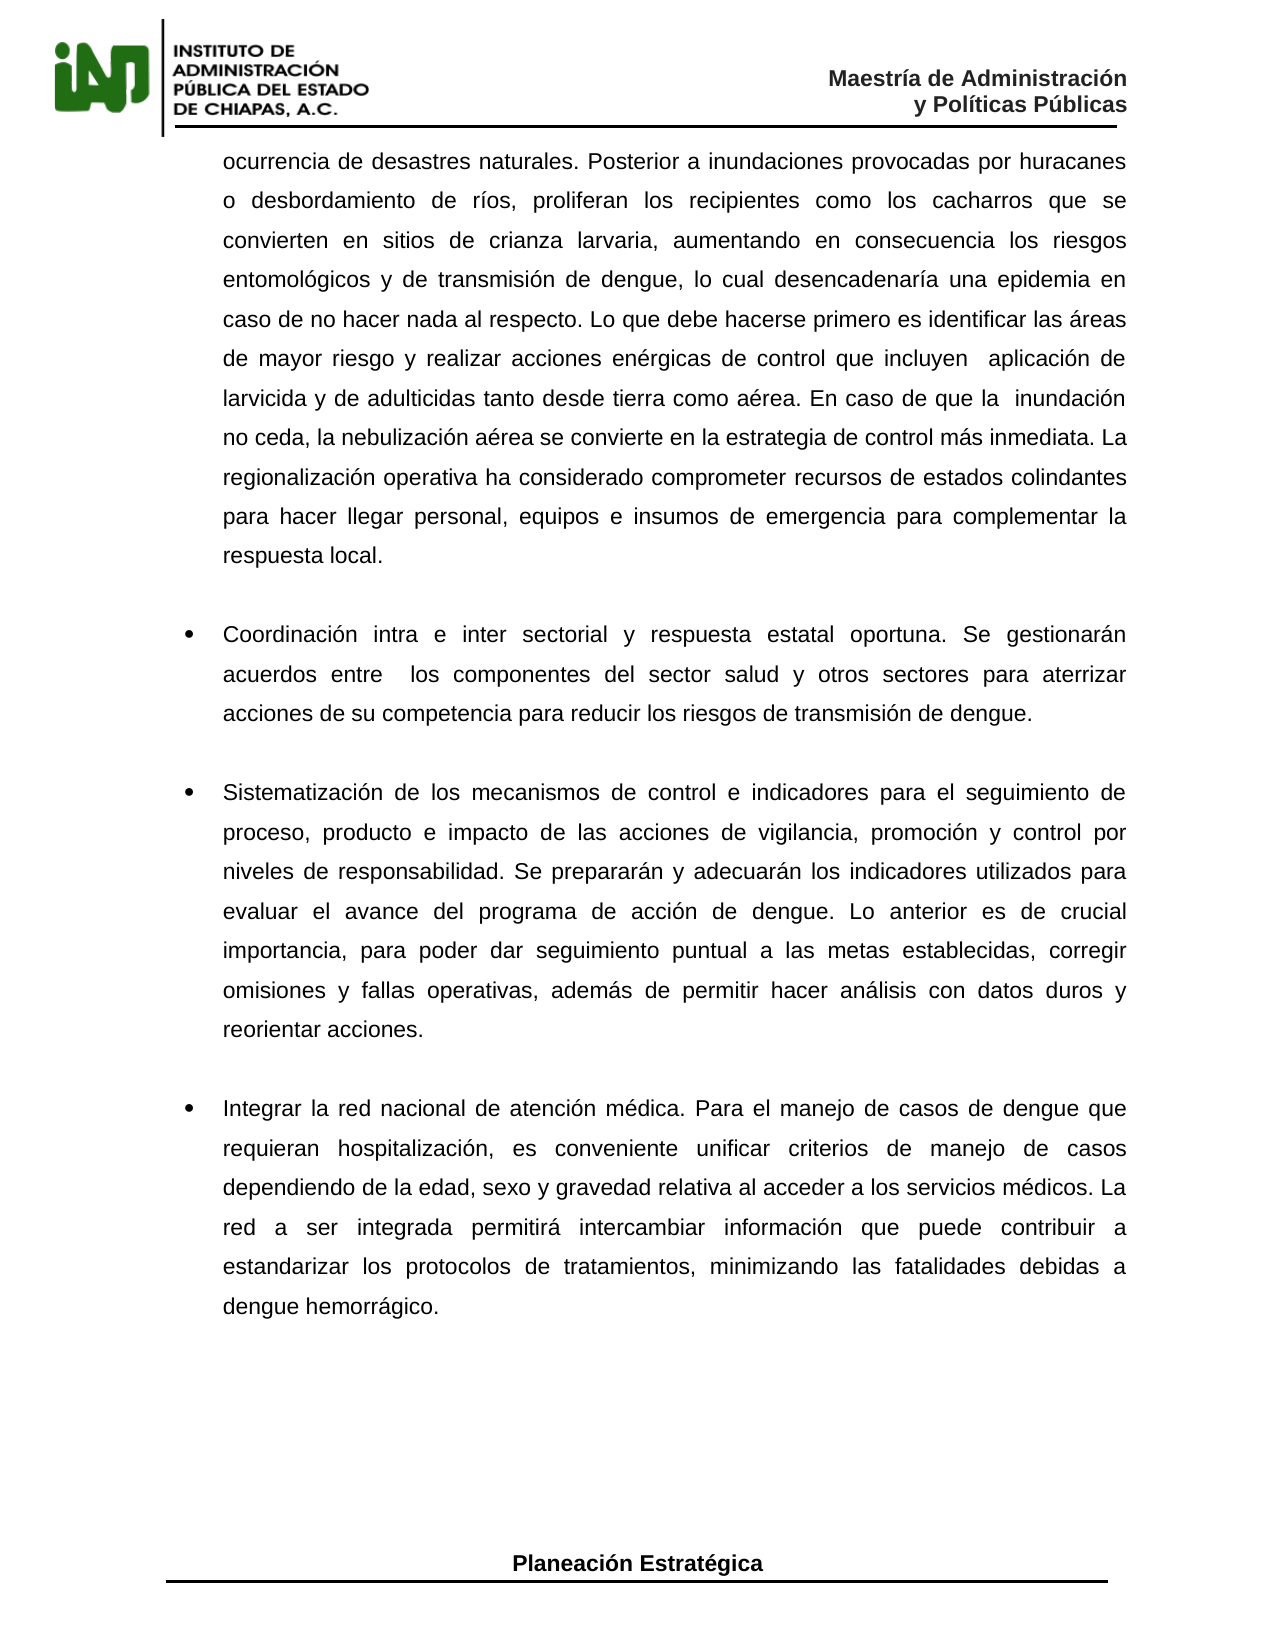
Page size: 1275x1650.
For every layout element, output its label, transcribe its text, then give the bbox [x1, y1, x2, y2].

list Coordinación intra e inter sectorial y respuesta estatal oportuna. Se gestionarán acuerdos entre los componentes del sector salud y otros sectores para aterrizar acciones de su competencia para reducir los riesgos de transmisión de dengue. [185, 621, 1127, 727]
picture [54, 19, 369, 137]
list Sistematización de los mecanismos de control e indicadores para el seguimiento de proceso, producto e impacto de las acciones de vigilancia, promoción y control por niveles de responsabilidad. Se prepararán y adecuarán los indicadores utilizados para evaluar el avance del programa de acción de dengue. Lo anterior es de crucial importancia, para poder dar seguimiento puntual a las metas establecidas, corregir omisiones y fallas operativas, además de permitir hacer análisis con datos duros y reorientar acciones. [185, 779, 1127, 1043]
list Integrar la red nacional de atención médica. Para el manejo de casos de dengue que requieran hospitalización, es conveniente unificar criterios de manejo de casos dependiendo de la edad, sexo y gravedad relativa al acceder a los servicios médicos. La red a ser integrada permitirá intercambiar información que puede contribuir a estandarizar los protocolos de tratamientos, minimizando las fatalidades debidas a dengue hemorrágico. [185, 1095, 1127, 1319]
